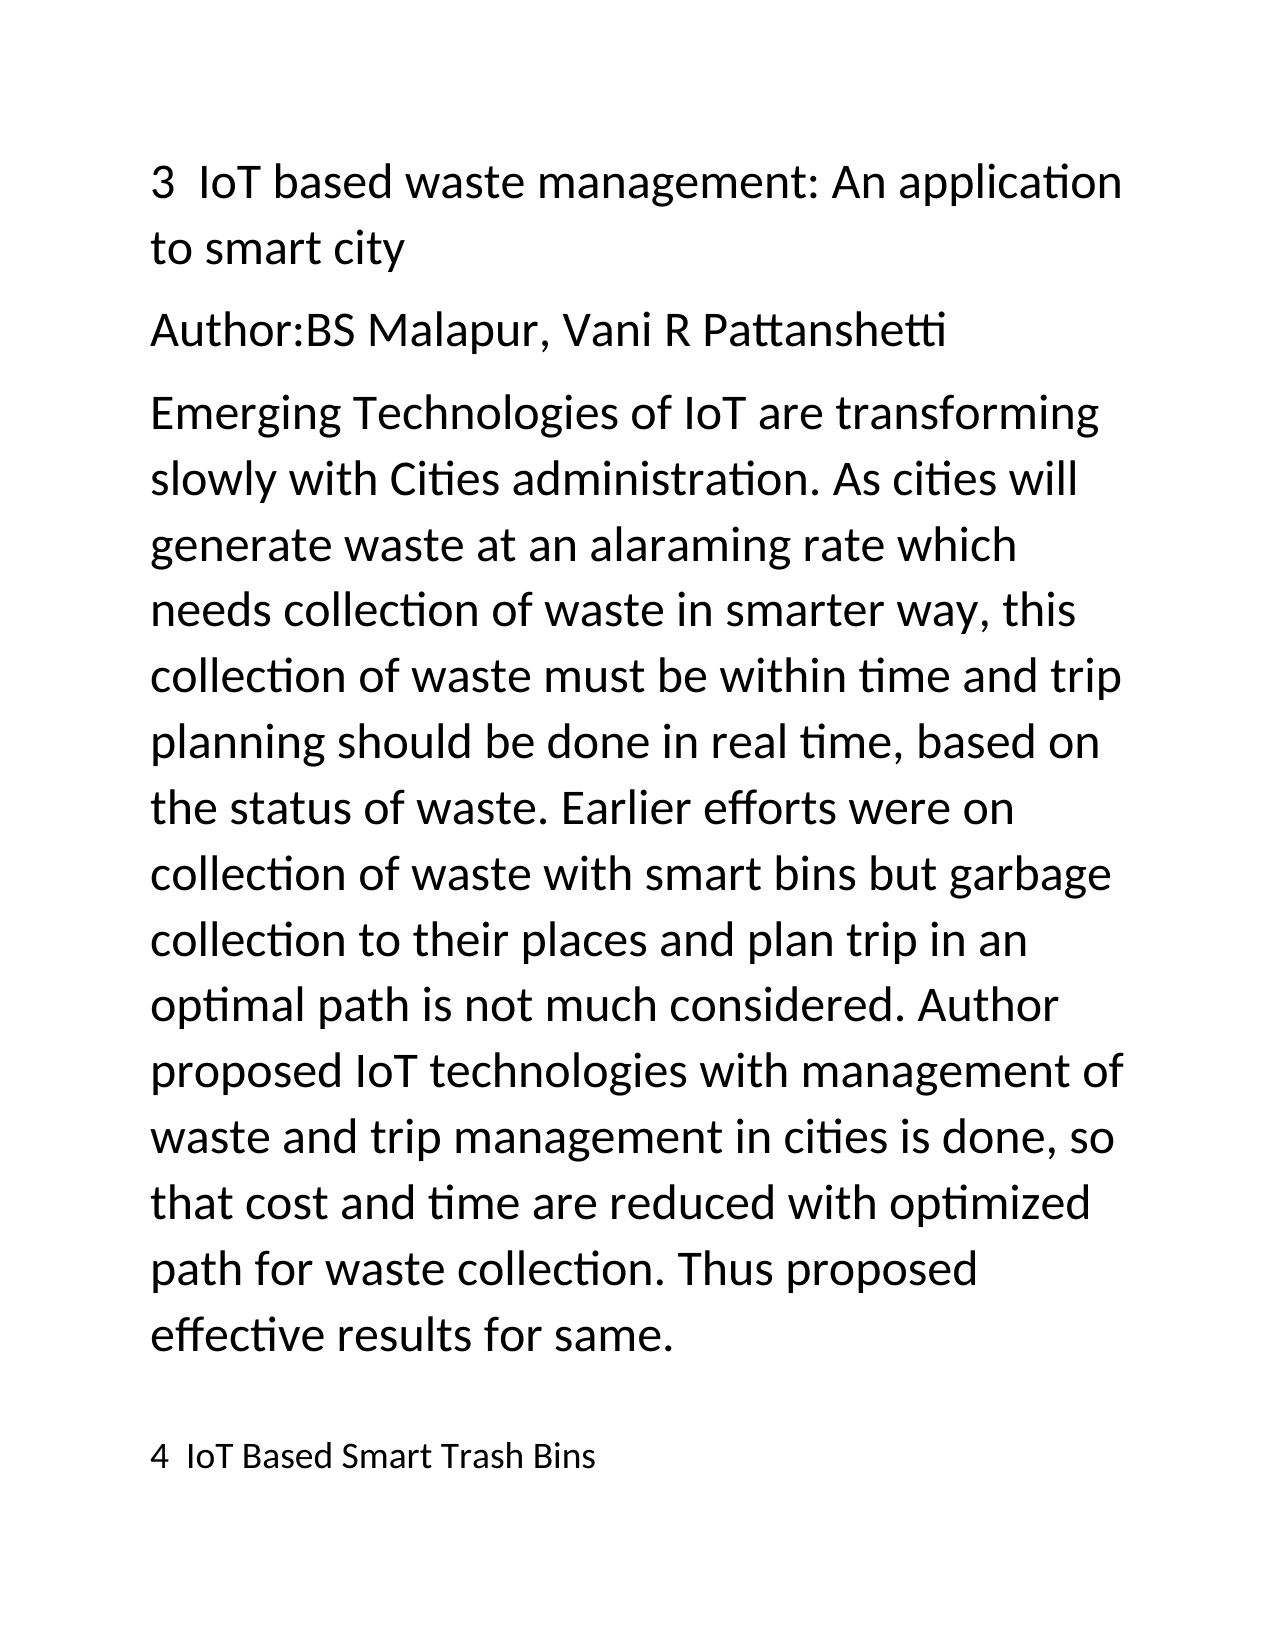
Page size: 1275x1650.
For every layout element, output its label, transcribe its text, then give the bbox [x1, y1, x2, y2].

text 3 IoT based waste management: An application to smart city [150, 150, 1125, 277]
text 4 IoT Based Smart Trash Bins [150, 1432, 1125, 1478]
text Emerging Technologies of IoT are transforming slowly with Cities administration. As cities will generate waste at an alaraming rate which needs collection of waste in smarter way, this collection of waste must be within time and trip planning should be done in real time, based on the status of waste. Earlier efforts were on collection of waste with smart bins but garbage collection to their places and plan trip in an optimal path is not much considered. Author proposed IoT technologies with management of waste and trip management in cities is done, so that cost and time are reduced with optimized path for waste collection. Thus proposed effective results for same. [150, 381, 1125, 1363]
text Author:BS Malapur, Vani R Pattanshetti [150, 298, 1125, 359]
